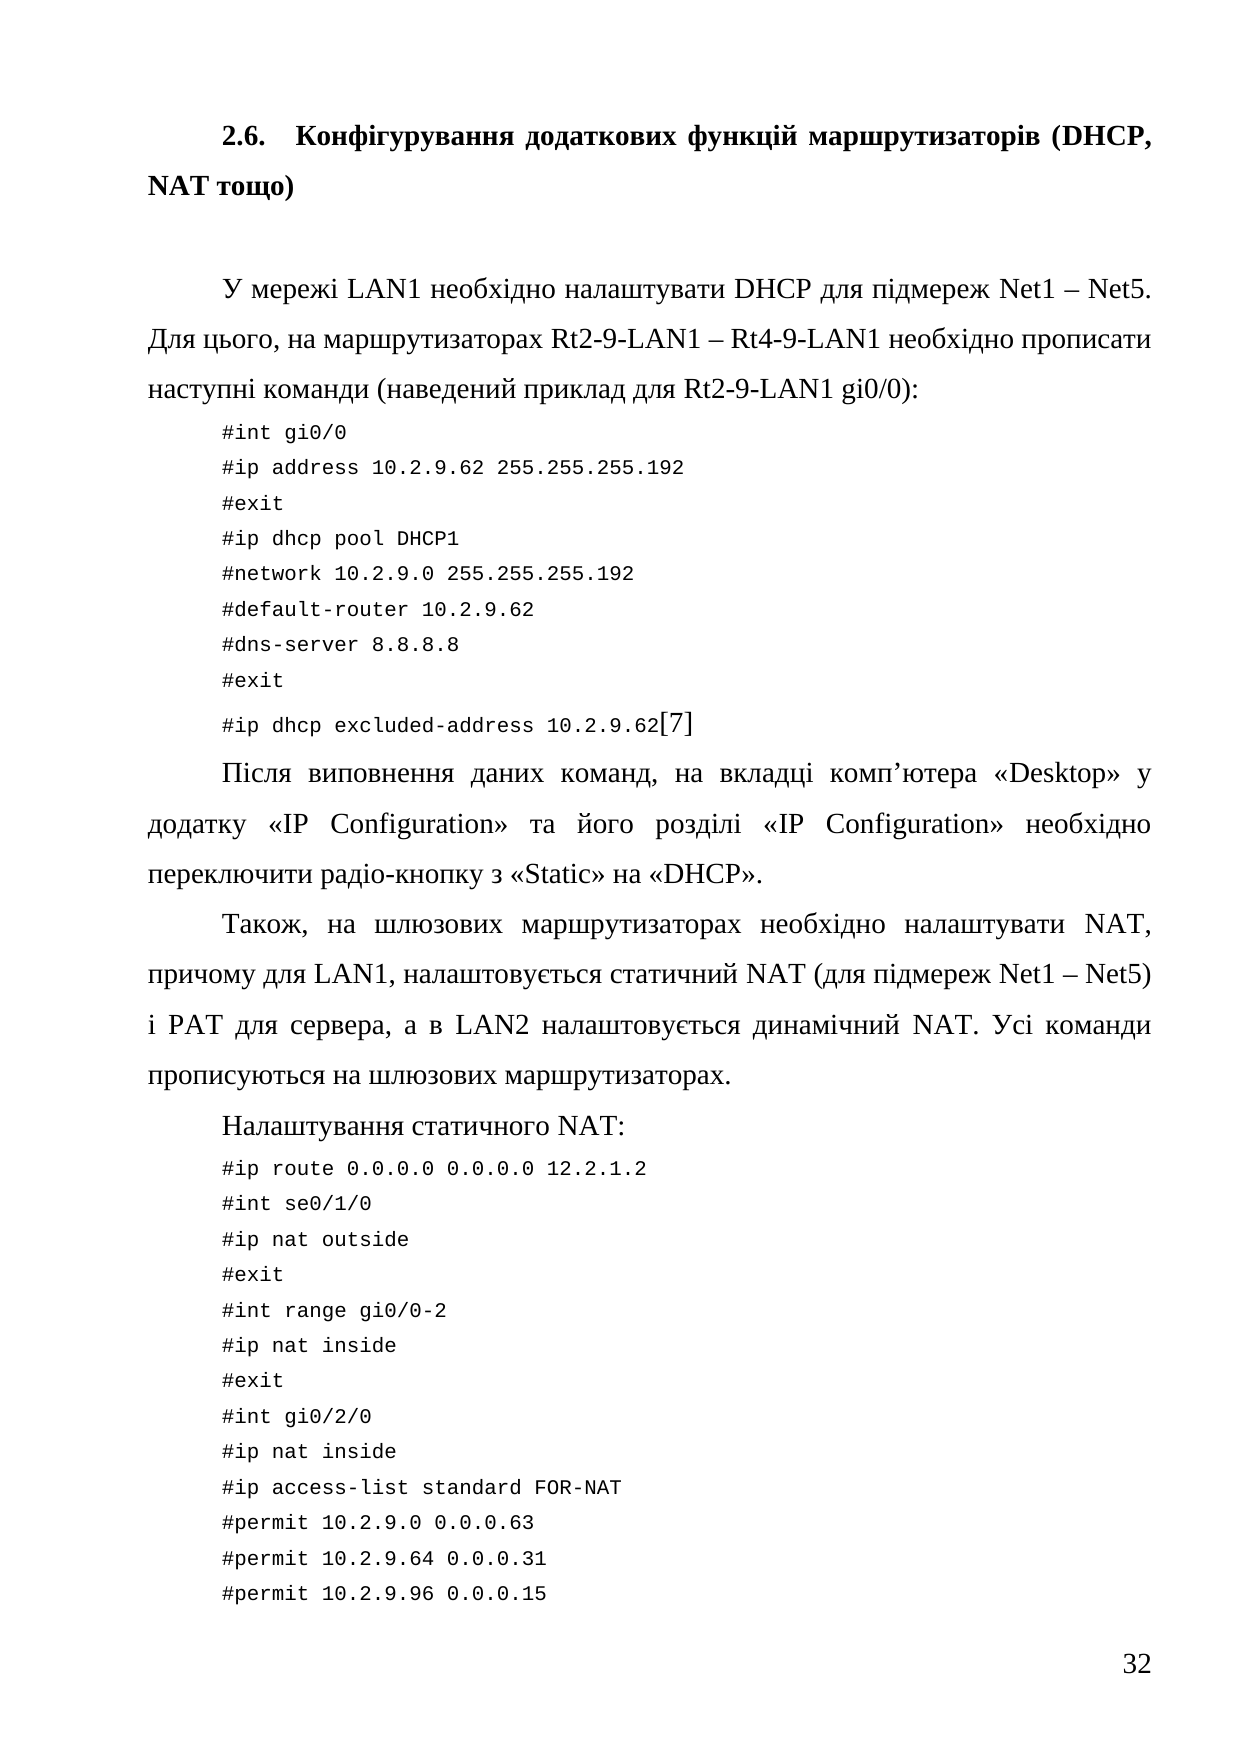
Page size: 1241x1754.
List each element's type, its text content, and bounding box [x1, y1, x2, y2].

text #ip nat inside [148, 1441, 1152, 1465]
text Налаштування статичного NAT: [148, 1108, 1152, 1141]
text Також, на шлюзових маршрутизаторах необхідно налаштувати NAT, причому для LAN1, налаштовується статичний NAT (для підмереж Net1 – Net5) і PAT для сервера, а в LAN2 налаштовується динамічний NAT. Усі команди прописуються на шлюзових маршрутизаторах. [148, 906, 1152, 1091]
text #dns-server 8.8.8.8 [148, 634, 1152, 658]
text #ip route 0.0.0.0 0.0.0.0 12.2.1.2 [148, 1158, 1152, 1182]
text #network 10.2.9.0 255.255.255.192 [148, 563, 1152, 587]
text #exit [148, 1370, 1152, 1394]
text #exit [148, 493, 1152, 516]
text #ip nat outside [148, 1229, 1152, 1252]
subtitle Конфігурування додаткових функцій маршрутизаторів (DHCP, NAT тощо) [148, 118, 1152, 202]
text У мережі LAN1 необхідно налаштувати DHCP для підмереж Net1 – Net5. Для цього, на маршрутизаторах Rt2-9-LAN1 – Rt4-9-LAN1 необхідно прописати наступні команди (наведений приклад для Rt2-9-LAN1 gi0/0): [148, 271, 1152, 405]
text #int range gi0/0-2 [148, 1299, 1152, 1323]
text #ip access-list standard FOR-NAT [148, 1477, 1152, 1500]
text #ip dhcp excluded-address 10.2.9.62[7] [148, 705, 1152, 739]
text #exit [148, 1264, 1152, 1288]
text #int gi0/0 [148, 422, 1152, 445]
text #ip dhcp pool DHCP1 [148, 528, 1152, 552]
text #permit 10.2.9.0 0.0.0.63 [148, 1512, 1152, 1536]
text Після виповнення даних команд, на вкладці комп’ютера «Desktop» у додатку «IP Configuration» та його розділі «IP Configuration» необхідно переключити радіо-кнопку з «Static» на «DHCP». [148, 755, 1152, 889]
text #exit [148, 670, 1152, 693]
text #permit 10.2.9.64 0.0.0.31 [148, 1547, 1152, 1571]
text #default-router 10.2.9.62 [148, 599, 1152, 622]
text #permit 10.2.9.96 0.0.0.15 [148, 1583, 1152, 1607]
text #int se0/1/0 [148, 1193, 1152, 1217]
text #int gi0/2/0 [148, 1406, 1152, 1429]
text #ip address 10.2.9.62 255.255.255.192 [148, 457, 1152, 481]
text #ip nat inside [148, 1335, 1152, 1359]
